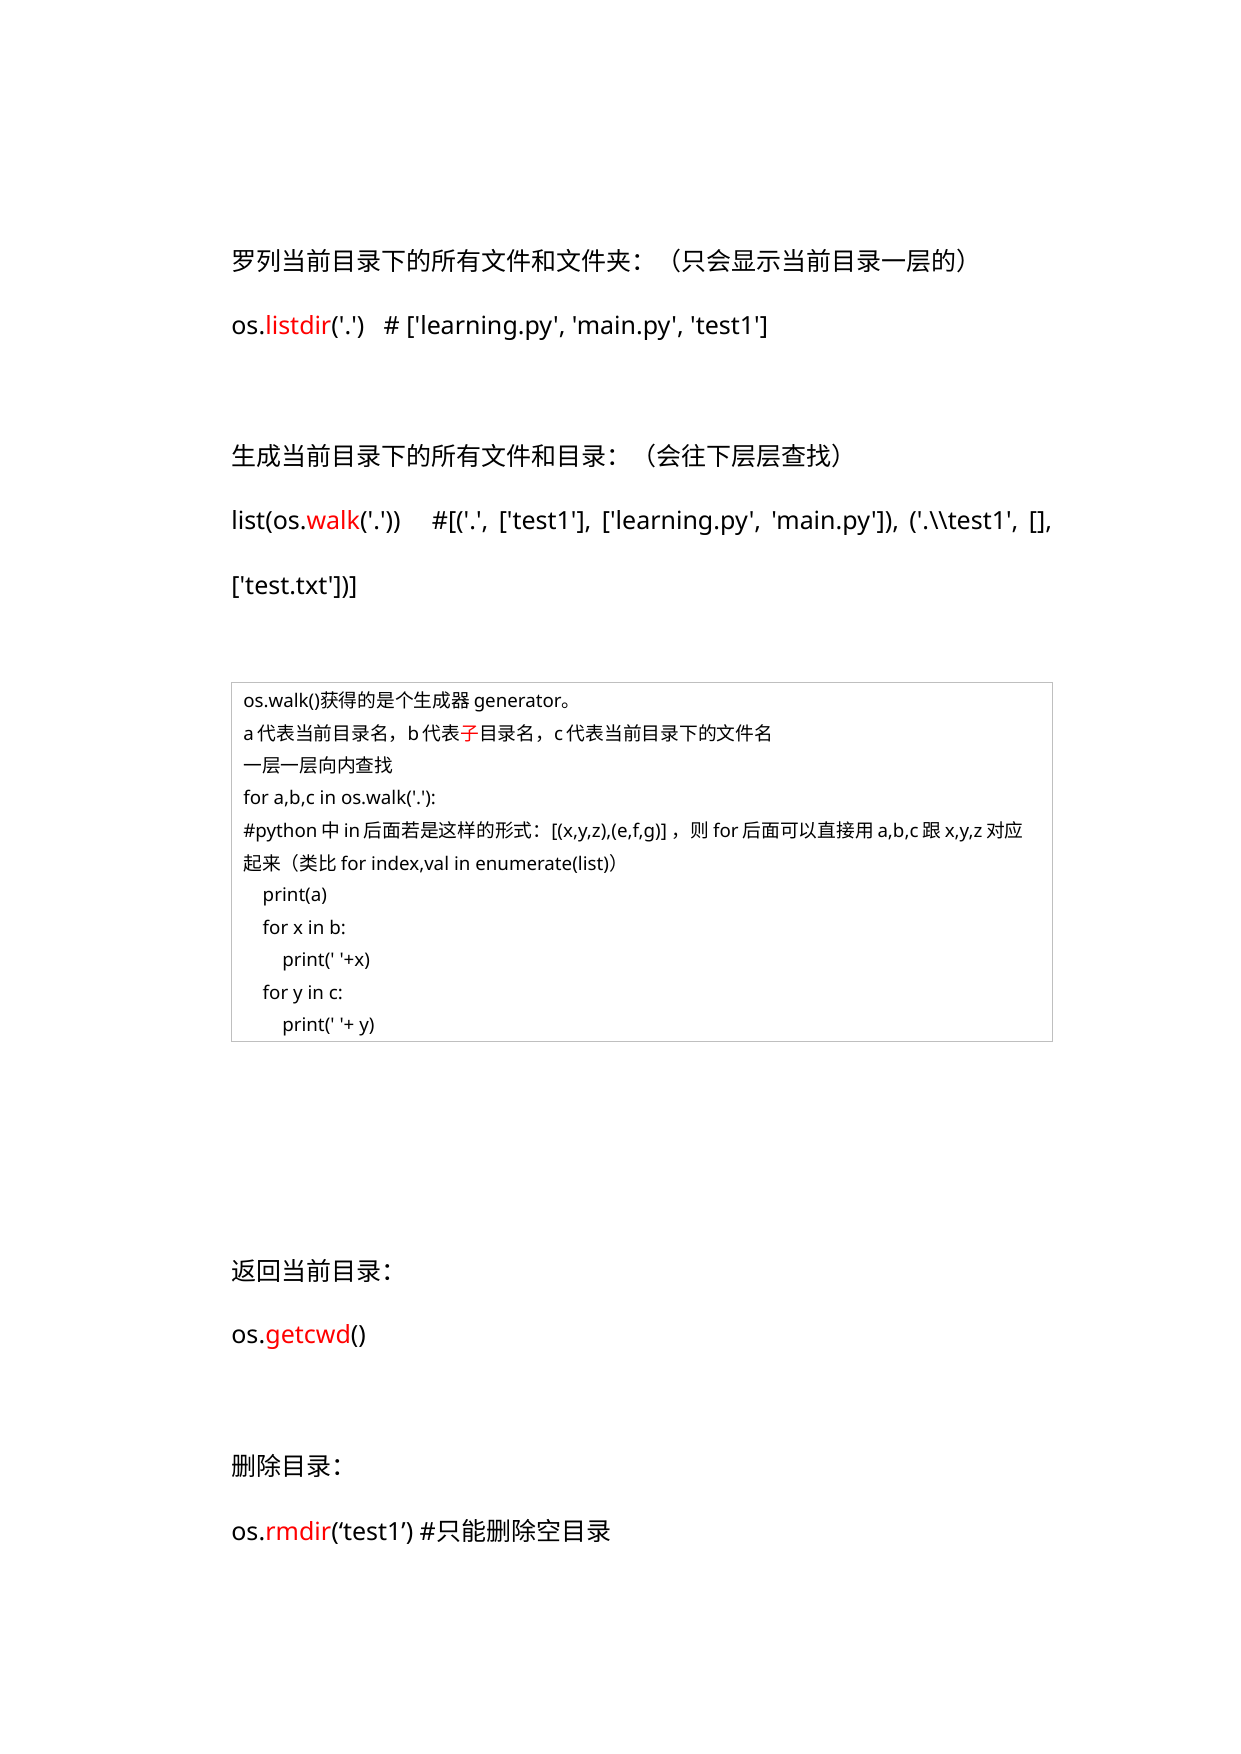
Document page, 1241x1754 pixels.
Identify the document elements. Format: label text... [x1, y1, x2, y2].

text 删除目录： [231, 1432, 1053, 1497]
text list(os.walk('.')) #[('.', ['test1'], ['learning.py', 'main.py']), ('.\\test1', [], ['test.txt'])] [231, 487, 1053, 617]
text 返回当前目录： [231, 1237, 1053, 1302]
text 生成当前目录下的所有文件和目录：（会往下层层查找） [231, 422, 1053, 487]
text os.listdir('.') # ['learning.py', 'main.py', 'test1'] [231, 292, 1053, 357]
table_header os.walk()获得的是个生成器generator。 a代表当前目录名，b代表子目录名，c代表当前目录下的文件名 一层一层向内查找 for a,b,c in os.walk('.'): #python中in后面若是这样的形式：[(x,y,z),(e,f,g)] ，则for后面可以直接用a,b,c跟x,y,z对应起来（类比for index,val in enumerate(list)） print(a) for x in b: print(' '+x) for y in c: print(' '+ y) [232, 683, 1052, 1041]
text 罗列当前目录下的所有文件和文件夹：（只会显示当前目录一层的） [231, 227, 1053, 292]
text os.rmdir(‘test1’) #只能删除空目录 [231, 1497, 1053, 1562]
text os.getcwd() [231, 1302, 1053, 1367]
